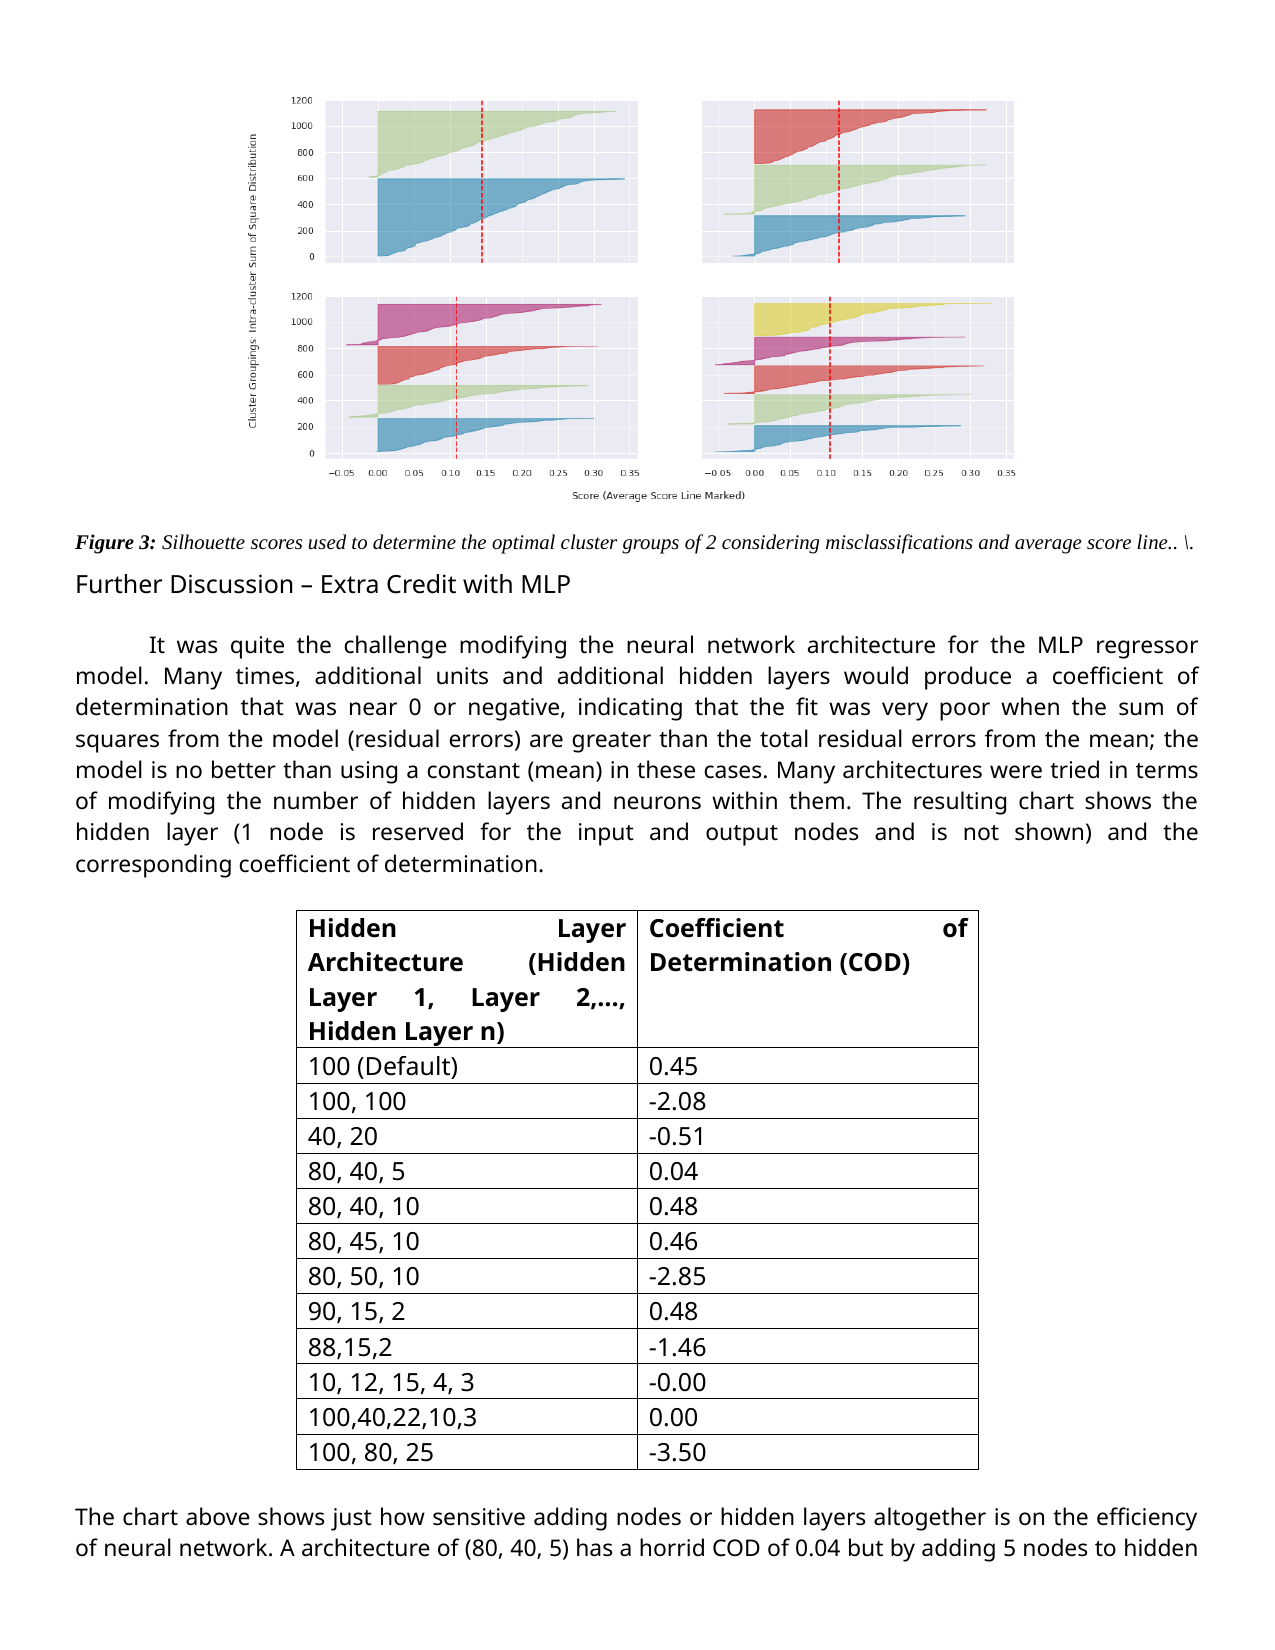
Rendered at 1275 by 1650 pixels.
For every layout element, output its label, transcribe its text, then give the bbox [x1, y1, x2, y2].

table_cell 0.45 [638, 1048, 978, 1082]
table_cell 80, 40, 10 [297, 1189, 637, 1223]
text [75, 1501, 1200, 1563]
table_cell -2.85 [638, 1259, 978, 1293]
table_cell 80, 45, 10 [297, 1224, 637, 1258]
table_header Coefficient of Determination (COD) [638, 911, 978, 1047]
table_cell -2.08 [638, 1084, 978, 1117]
table_cell 100, 100 [297, 1084, 637, 1117]
table_cell -0.00 [638, 1364, 978, 1398]
table_cell -0.51 [638, 1119, 978, 1153]
table_cell 0.04 [638, 1154, 978, 1188]
text Further Discussion – Extra Credit with MLP [75, 566, 1200, 600]
table_cell 88,15,2 [297, 1329, 637, 1363]
table_cell 100, 80, 25 [297, 1435, 637, 1468]
text Figure 3: Silhouette scores used to determine the optimal cluster groups of 2 considering misclassifications and average score line.. \. [75, 530, 1200, 554]
table_cell 0.00 [638, 1399, 978, 1433]
table_cell 0.48 [638, 1294, 978, 1328]
table_cell 40, 20 [297, 1119, 637, 1153]
table_cell -1.46 [638, 1329, 978, 1363]
table_cell 100 (Default) [297, 1048, 637, 1082]
text It was quite the challenge modifying the neural network architecture for the MLP regressor model. Many times, additional units and additional hidden layers would produce a coefficient of determination that was near 0 or negative, indicating that the fit was very poor when the sum of squares from the model (residual errors) are greater than the total residual errors from the mean; the model is no better than using a constant (mean) in these cases. Many architectures were tried in terms of modifying the number of hidden layers and neurons within them. The resulting chart shows the hidden layer (1 node is reserved for the input and output nodes and is not shown) and the corresponding coefficient of determination. [75, 629, 1200, 879]
table_cell 100,40,22,10,3 [297, 1399, 637, 1433]
table_cell 90, 15, 2 [297, 1294, 637, 1328]
picture [231, 75, 1044, 518]
table_cell 0.48 [638, 1189, 978, 1223]
table_header Hidden Layer Architecture (Hidden Layer 1, Layer 2,…, Hidden Layer n) [297, 911, 637, 1047]
table_cell 10, 12, 15, 4, 3 [297, 1364, 637, 1398]
table_cell 0.46 [638, 1224, 978, 1258]
table_cell 80, 40, 5 [297, 1154, 637, 1188]
table_cell 80, 50, 10 [297, 1259, 637, 1293]
table_cell -3.50 [638, 1435, 978, 1468]
